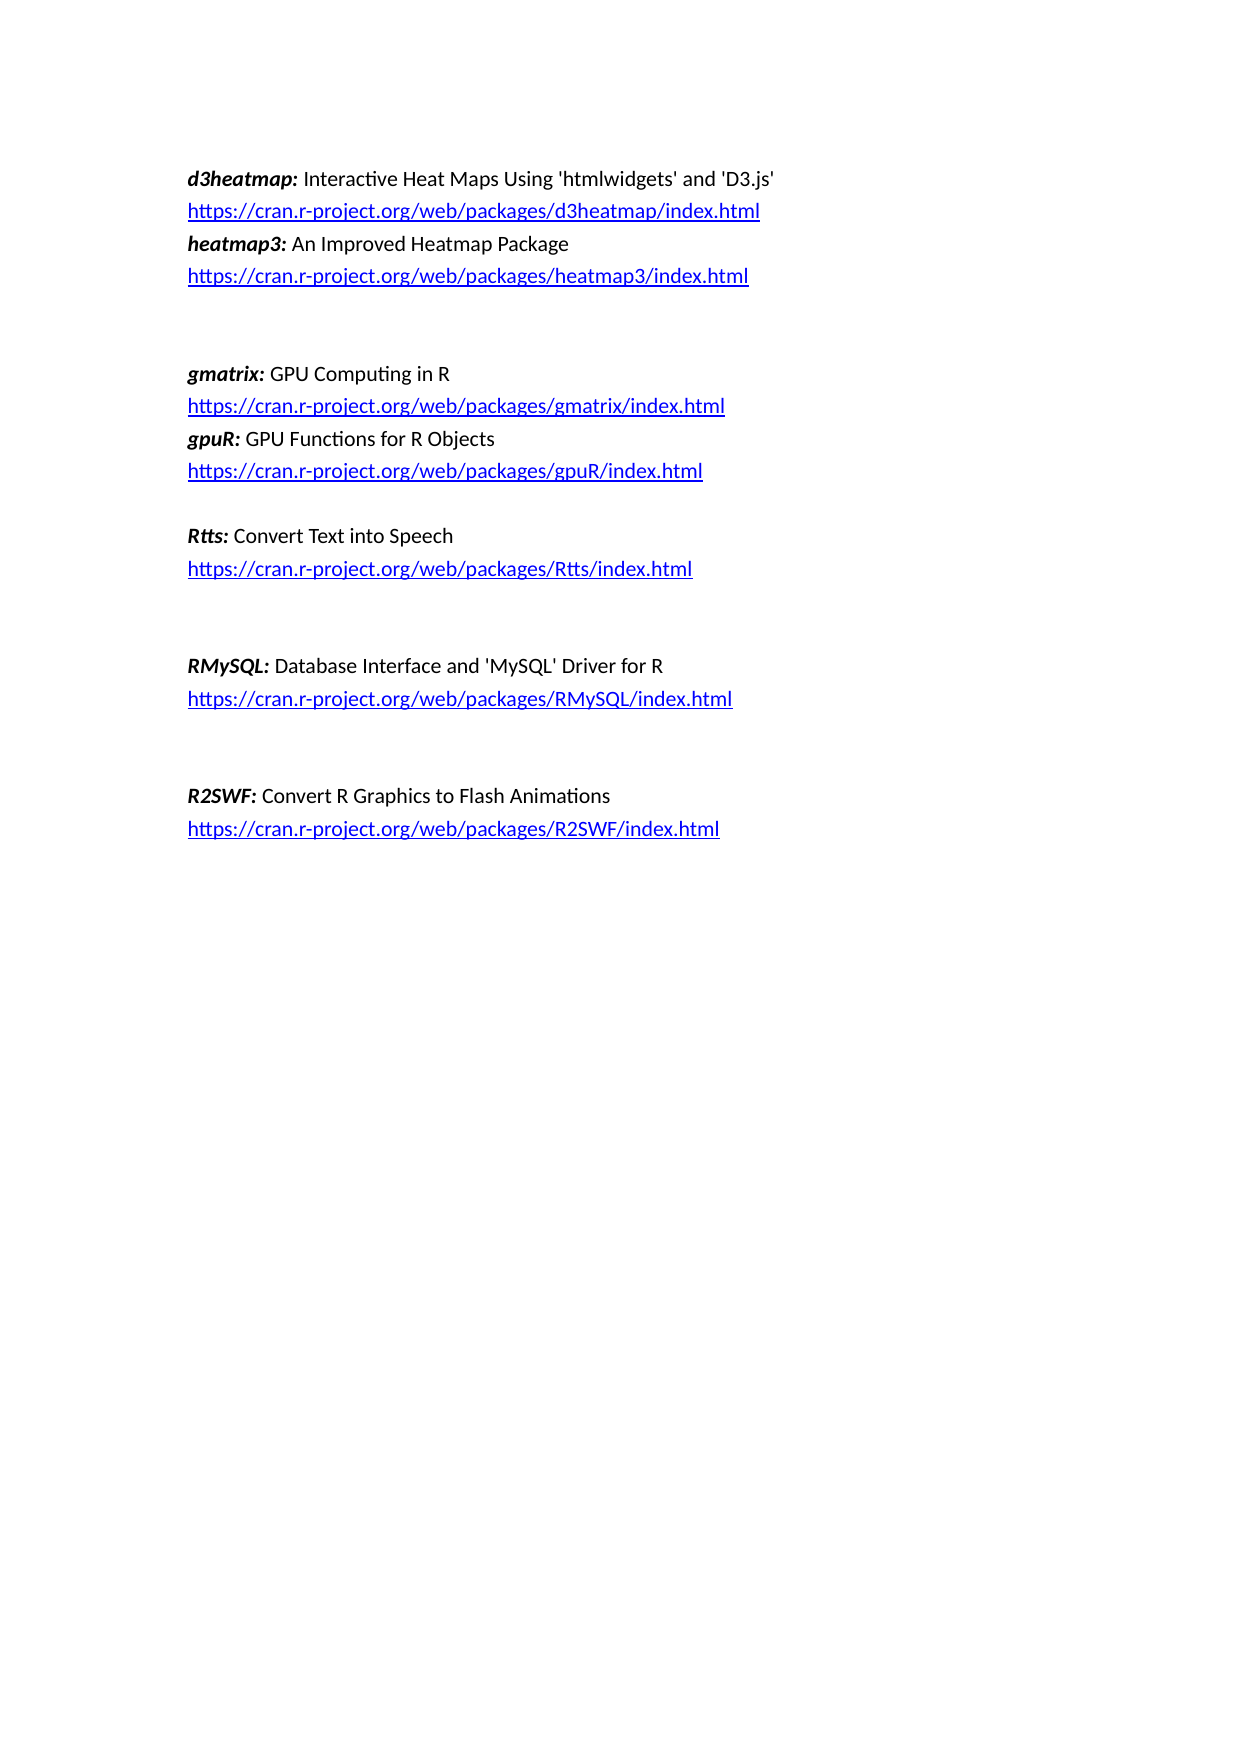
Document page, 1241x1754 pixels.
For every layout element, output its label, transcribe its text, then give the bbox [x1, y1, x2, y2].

text https://cran.r-project.org/web/packages/RMySQL/index.html [187, 682, 1053, 714]
text https://cran.r-project.org/web/packages/Rtts/index.html [187, 552, 1053, 584]
text https://cran.r-project.org/web/packages/d3heatmap/index.html [187, 194, 1053, 227]
text gpuR: GPU Functions for R Objects [187, 422, 1053, 454]
text heatmap3: An Improved Heatmap Package [187, 227, 1053, 259]
text https://cran.r-project.org/web/packages/gpuR/index.html [187, 454, 1053, 487]
text d3heatmap: Interactive Heat Maps Using 'htmlwidgets' and 'D3.js' [187, 162, 1053, 194]
text R2SWF: Convert R Graphics to Flash Animations [187, 779, 1053, 812]
text gmatrix: GPU Computing in R [187, 357, 1053, 389]
text Rtts: Convert Text into Speech [187, 519, 1053, 552]
text https://cran.r-project.org/web/packages/heatmap3/index.html [187, 259, 1053, 292]
text https://cran.r-project.org/web/packages/R2SWF/index.html [187, 812, 1053, 844]
text RMySQL: Database Interface and 'MySQL' Driver for R [187, 649, 1053, 682]
text https://cran.r-project.org/web/packages/gmatrix/index.html [187, 389, 1053, 422]
